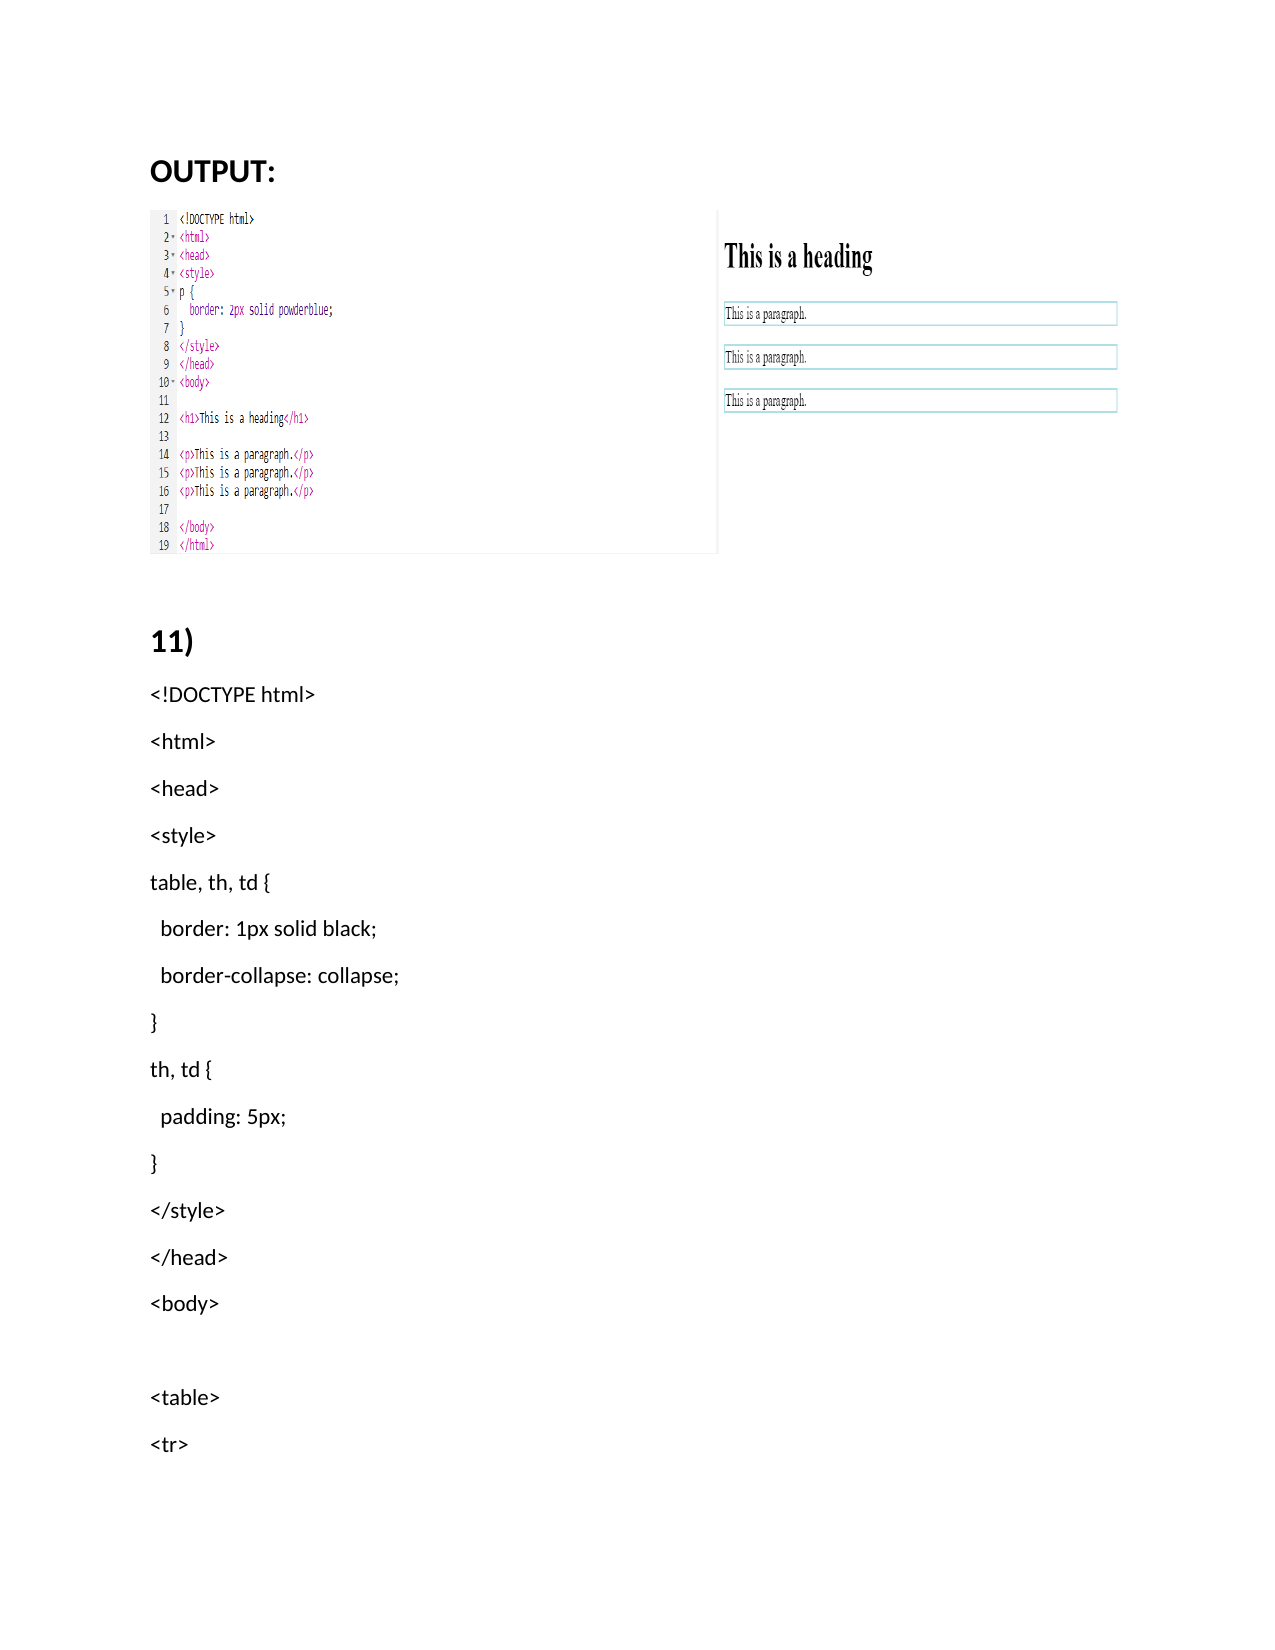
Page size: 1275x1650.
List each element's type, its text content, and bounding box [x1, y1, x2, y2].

text <!DOCTYPE html> [150, 680, 1125, 708]
text <html> [150, 727, 1125, 755]
text } [150, 1149, 1125, 1177]
text <style> [150, 821, 1125, 849]
text </style> [150, 1196, 1125, 1224]
text <head> [150, 774, 1125, 802]
text <body> [150, 1289, 1125, 1318]
picture [150, 210, 1122, 554]
text 11) [150, 619, 1125, 660]
text OUTPUT: [150, 150, 1125, 191]
text } [150, 1008, 1125, 1036]
text border-collapse: collapse; [150, 961, 1125, 989]
text </head> [150, 1243, 1125, 1271]
text th, td { [150, 1055, 1125, 1083]
text padding: 5px; [150, 1102, 1125, 1130]
text table, th, td { [150, 868, 1125, 896]
text <tr> [150, 1430, 1125, 1458]
text border: 1px solid black; [150, 914, 1125, 943]
text <table> [150, 1383, 1125, 1411]
